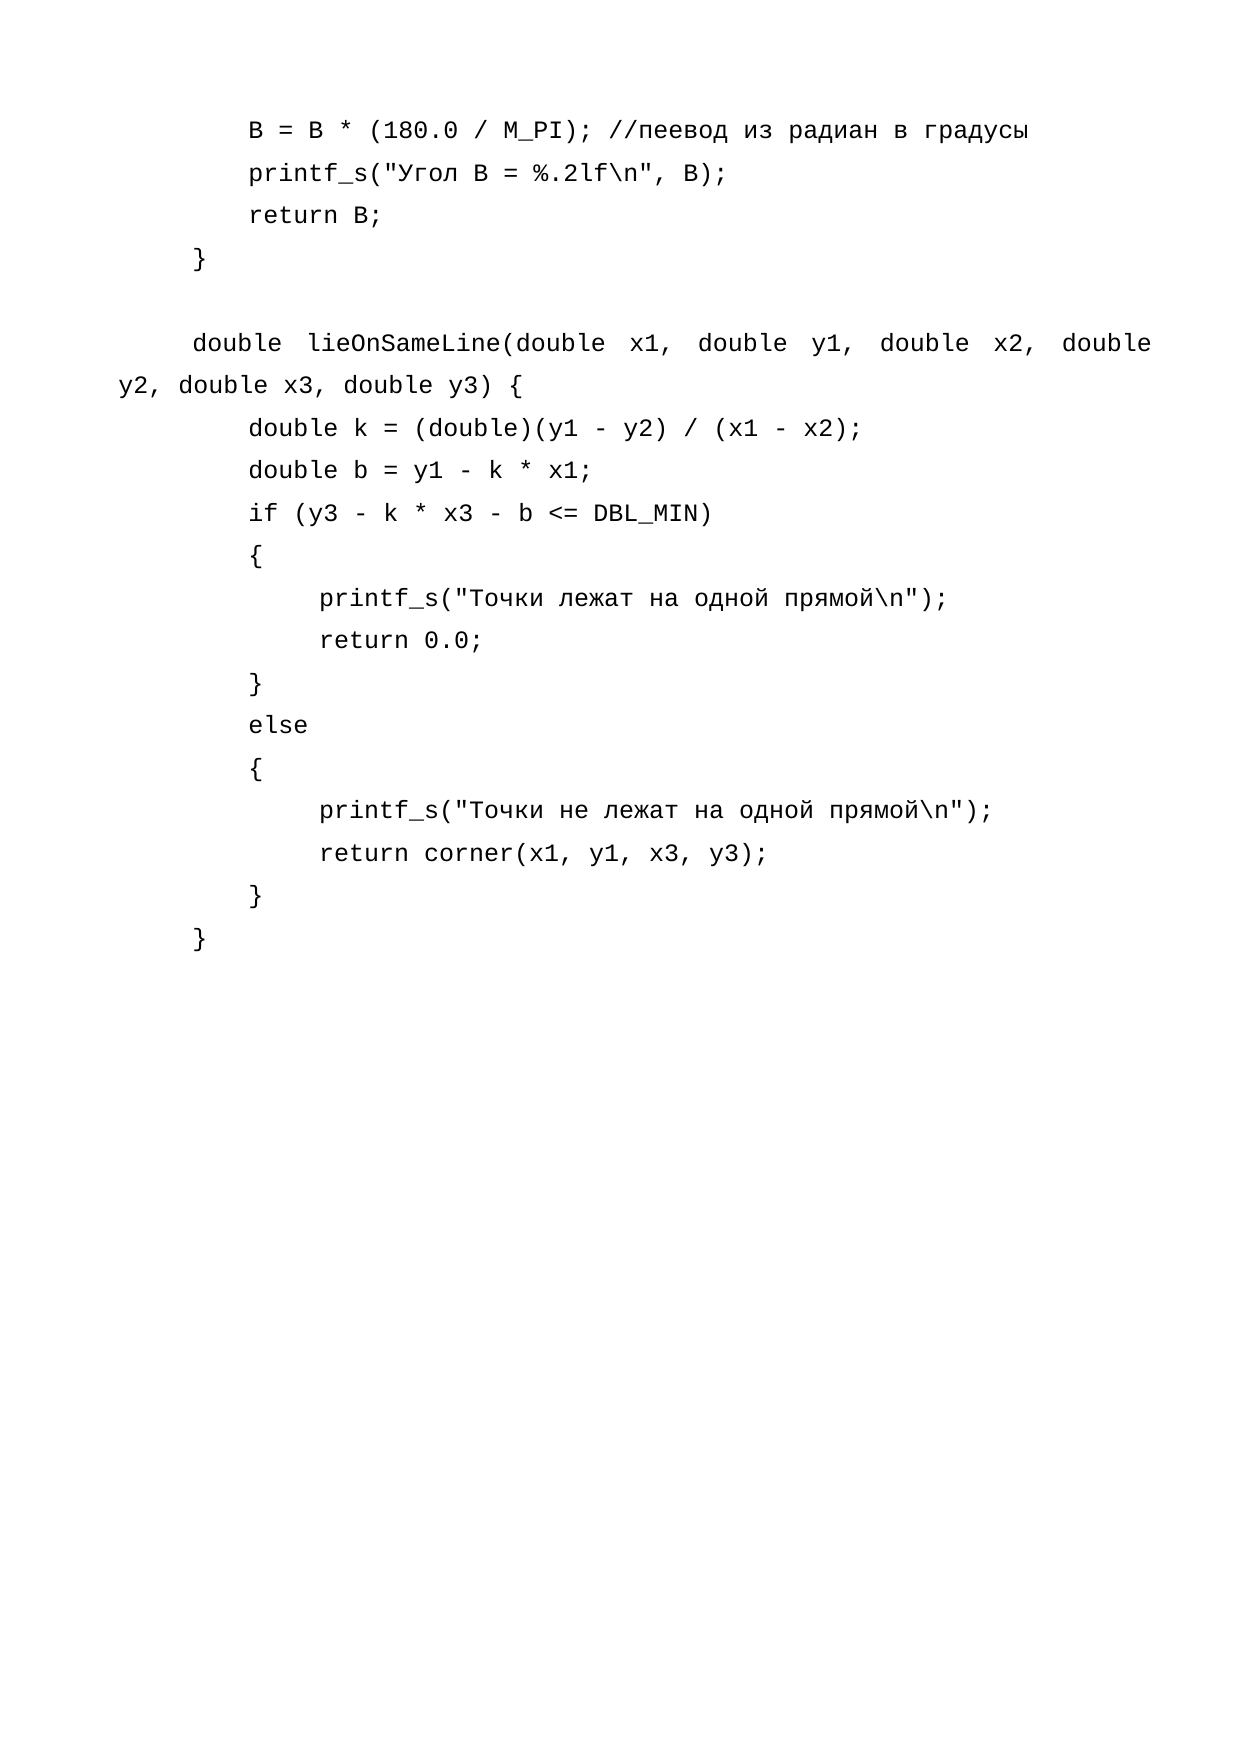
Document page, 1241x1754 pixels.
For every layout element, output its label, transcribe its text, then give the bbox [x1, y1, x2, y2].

text double b = y1 - k * x1; [118, 458, 1152, 486]
text return corner(x1, y1, x3, y3); [118, 841, 1152, 869]
text } [118, 246, 1152, 274]
text else [118, 713, 1152, 741]
text if (y3 - k * x3 - b <= DBL_MIN) [118, 501, 1152, 529]
text return B; [118, 203, 1152, 231]
text B = B * (180.0 / M_PI); //пеевод из радиан в градусы [118, 118, 1152, 146]
text } [118, 883, 1152, 911]
text printf_s("Точки не лежат на одной прямой\n"); [118, 798, 1152, 826]
text double lieOnSameLine(double x1, double y1, double x2, double y2, double x3, double y3) { [118, 331, 1152, 401]
text printf_s("Точки лежат на одной прямой\n"); [118, 586, 1152, 614]
text { [118, 543, 1152, 571]
text } [118, 671, 1152, 699]
text return 0.0; [118, 628, 1152, 656]
text } [118, 926, 1152, 954]
text printf_s("Угол В = %.2lf\n", B); [118, 161, 1152, 189]
text double k = (double)(y1 - y2) / (x1 - x2); [118, 416, 1152, 444]
text { [118, 756, 1152, 784]
